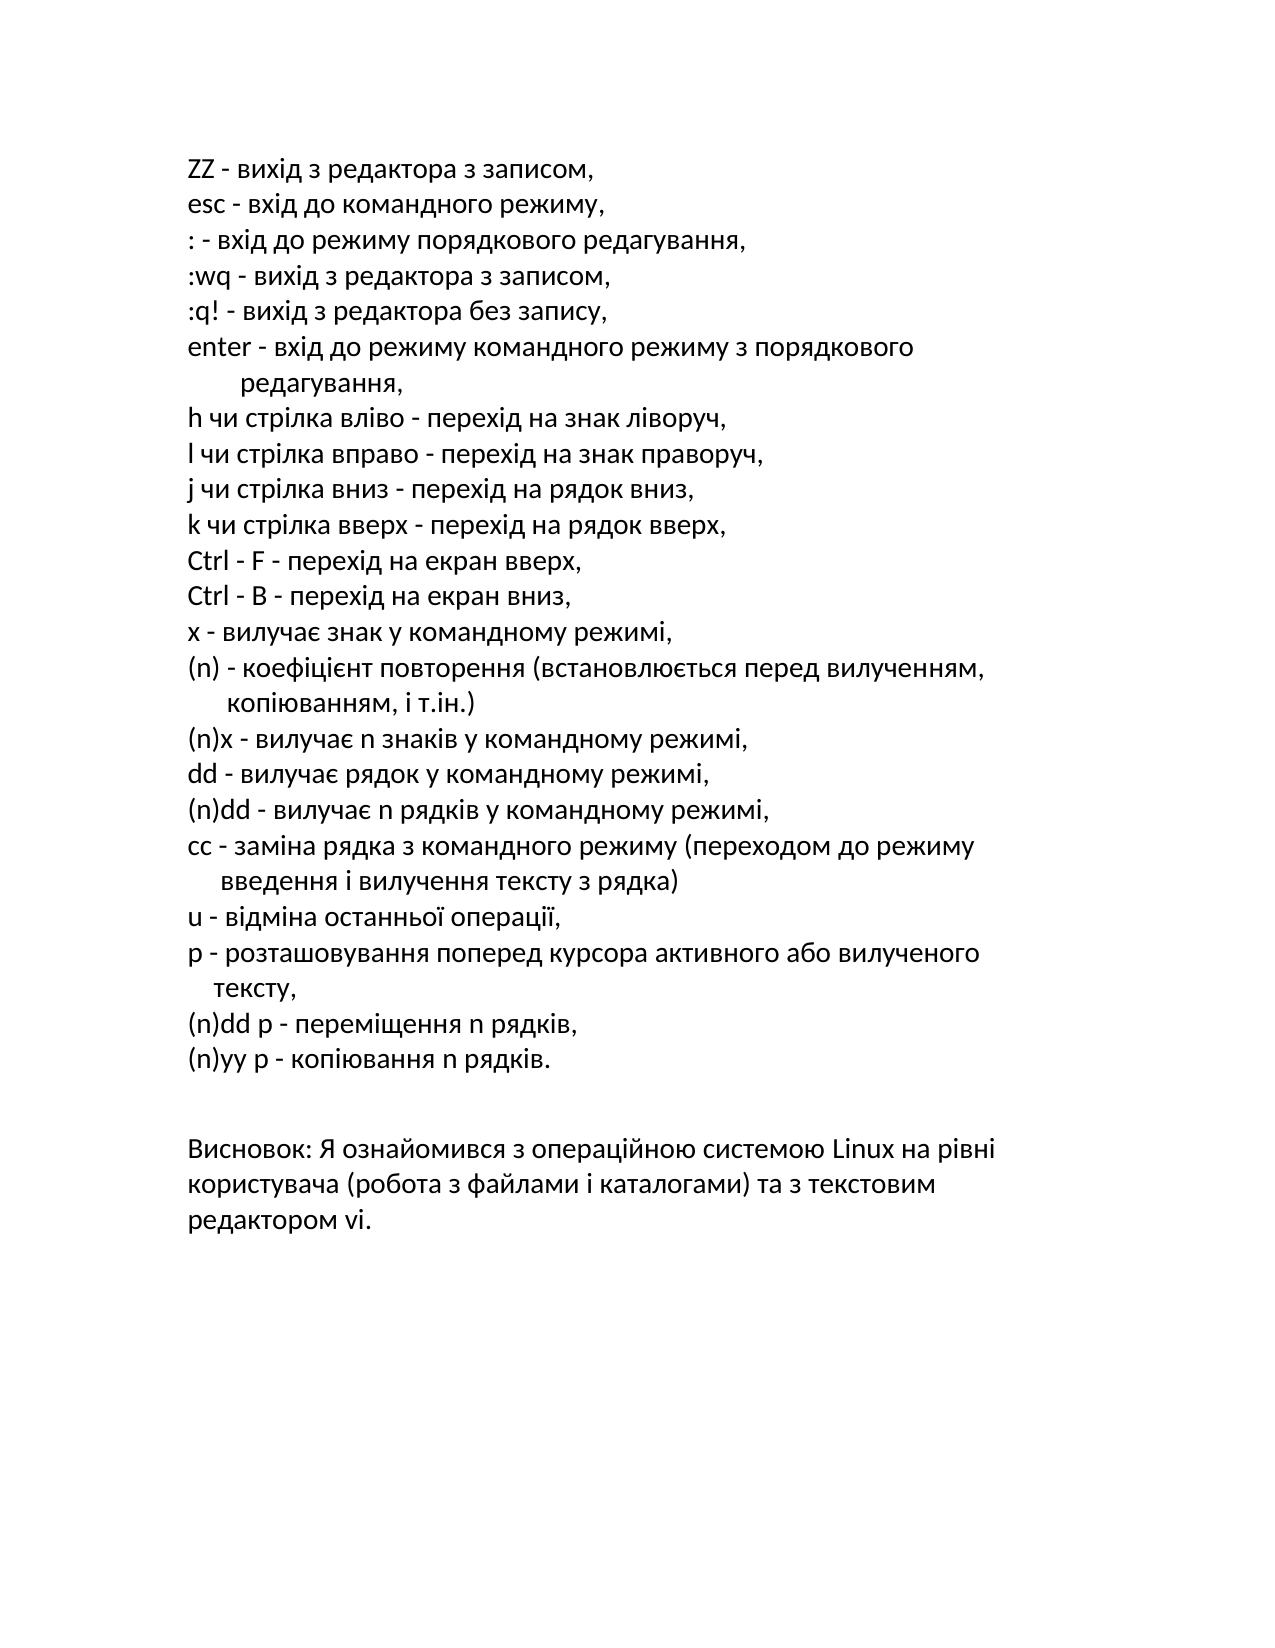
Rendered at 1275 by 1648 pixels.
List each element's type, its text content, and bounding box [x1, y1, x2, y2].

text : - вхід до режиму порядкового редагування, [187, 221, 1088, 257]
text (n) - коефіцієнт повторення (встановлюється перед вилученням, [187, 649, 1088, 684]
text u - відміна останньої операції, [187, 898, 1088, 934]
text (n)dd - вилучає n рядків у командному режимі, [187, 791, 1088, 827]
text p - розташовування поперед курсора активного або вилученого [187, 934, 1088, 969]
text :q! - вихід з редактора без запису, [187, 292, 1088, 328]
text l чи стрілка вправо - перехід на знак праворуч, [187, 435, 1088, 471]
text тексту, [187, 969, 1088, 1005]
text введення і вилучення тексту з рядка) [187, 862, 1088, 898]
text Ctrl - F - перехід на екран вверх, [187, 542, 1088, 577]
text Ctrl - B - перехід на екран вниз, [187, 577, 1088, 613]
text :wq - вихід з редактора з записом, [187, 257, 1088, 292]
text k чи стрілка вверх - перехід на рядок вверх, [187, 506, 1088, 542]
text (n)dd p - переміщення n рядків, [187, 1005, 1088, 1041]
text j чи стрілка вниз - перехід на рядок вниз, [187, 471, 1088, 506]
text h чи стрілка вліво - перехід на знак ліворуч, [187, 399, 1088, 435]
text Висновок: Я ознайомився з операційною системою Linux на рівні користувача (робота з файлами і каталогами) та з текстовим редактором vi. [187, 1130, 1088, 1237]
text (n)х - вилучає n знаків у командному режимі, [187, 720, 1088, 756]
text копіюванням, і т.ін.) [187, 684, 1088, 720]
text enter - вхід до режиму командного режиму з порядкового [187, 328, 1088, 364]
text (n)уу p - копіювання n рядків. [187, 1041, 1088, 1076]
text сс - заміна рядка з командного режиму (переходом до режиму [187, 827, 1088, 862]
text dd - вилучає рядок у командному режимі, [187, 756, 1088, 791]
text редагування, [187, 364, 1088, 399]
text х - вилучає знак у командному режимі, [187, 613, 1088, 649]
text ZZ - вихід з редактора з записом, [187, 150, 1088, 186]
text esc - вхід до командного режиму, [187, 186, 1088, 221]
